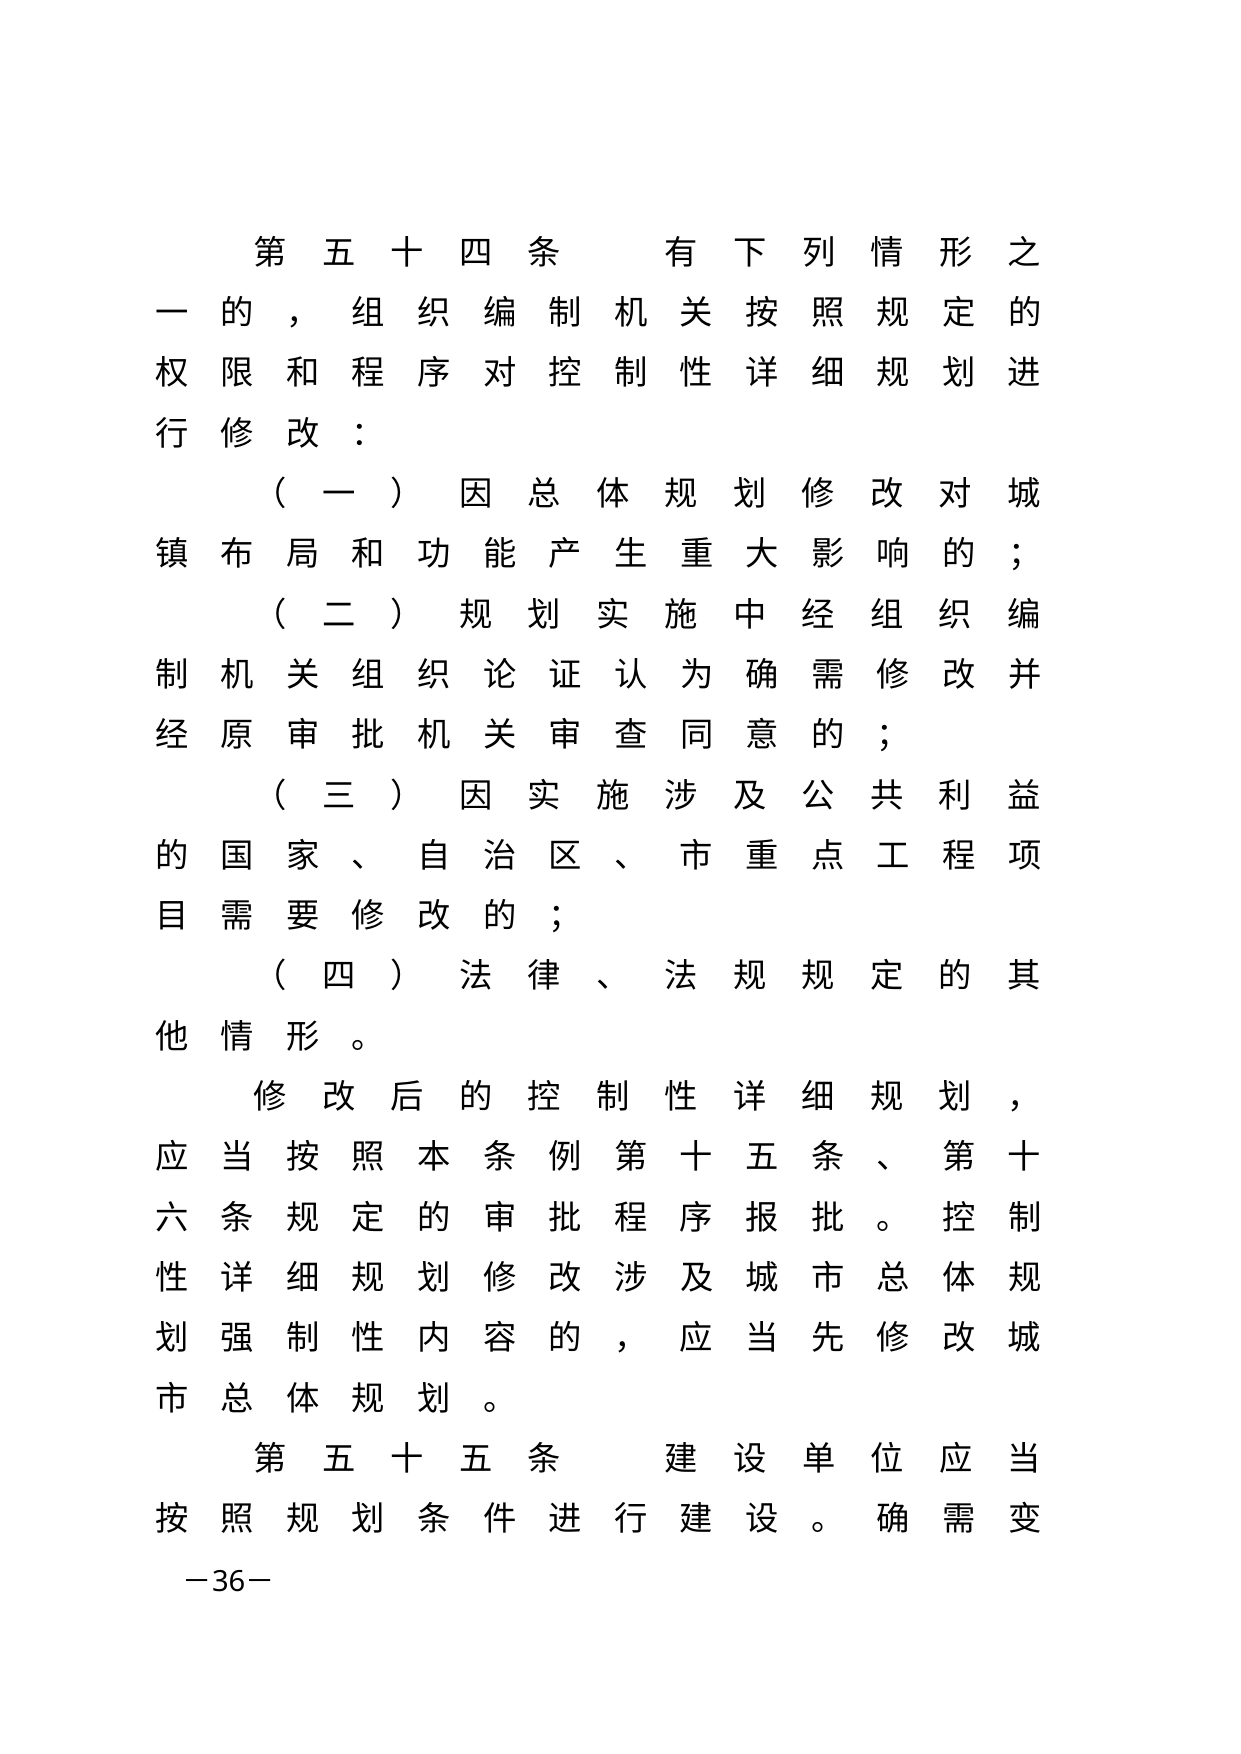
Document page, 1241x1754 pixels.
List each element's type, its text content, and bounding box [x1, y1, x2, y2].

text （一）因总体规划修改对城镇布局和功能产生重大影响的； [155, 461, 1073, 581]
text （三）因实施涉及公共利益的国家、自治区、市重点工程项目需要修改的； [155, 762, 1073, 943]
text 修改后的控制性详细规划，应当按照本条例第十五条、第十六条规定的审批程序报批。控制性详细规划修改涉及城市总体规划强制性内容的，应当先修改城市总体规划。 [155, 1064, 1073, 1426]
text （二）规划实施中经组织编制机关组织论证认为确需修改并经原审批机关审查同意的； [155, 581, 1073, 762]
text （四）法律、法规规定的其他情形。 [155, 943, 1073, 1064]
text 第五十四条 有下列情形之一的，组织编制机关按照规定的权限和程序对控制性详细规划进行修改： [155, 219, 1073, 461]
